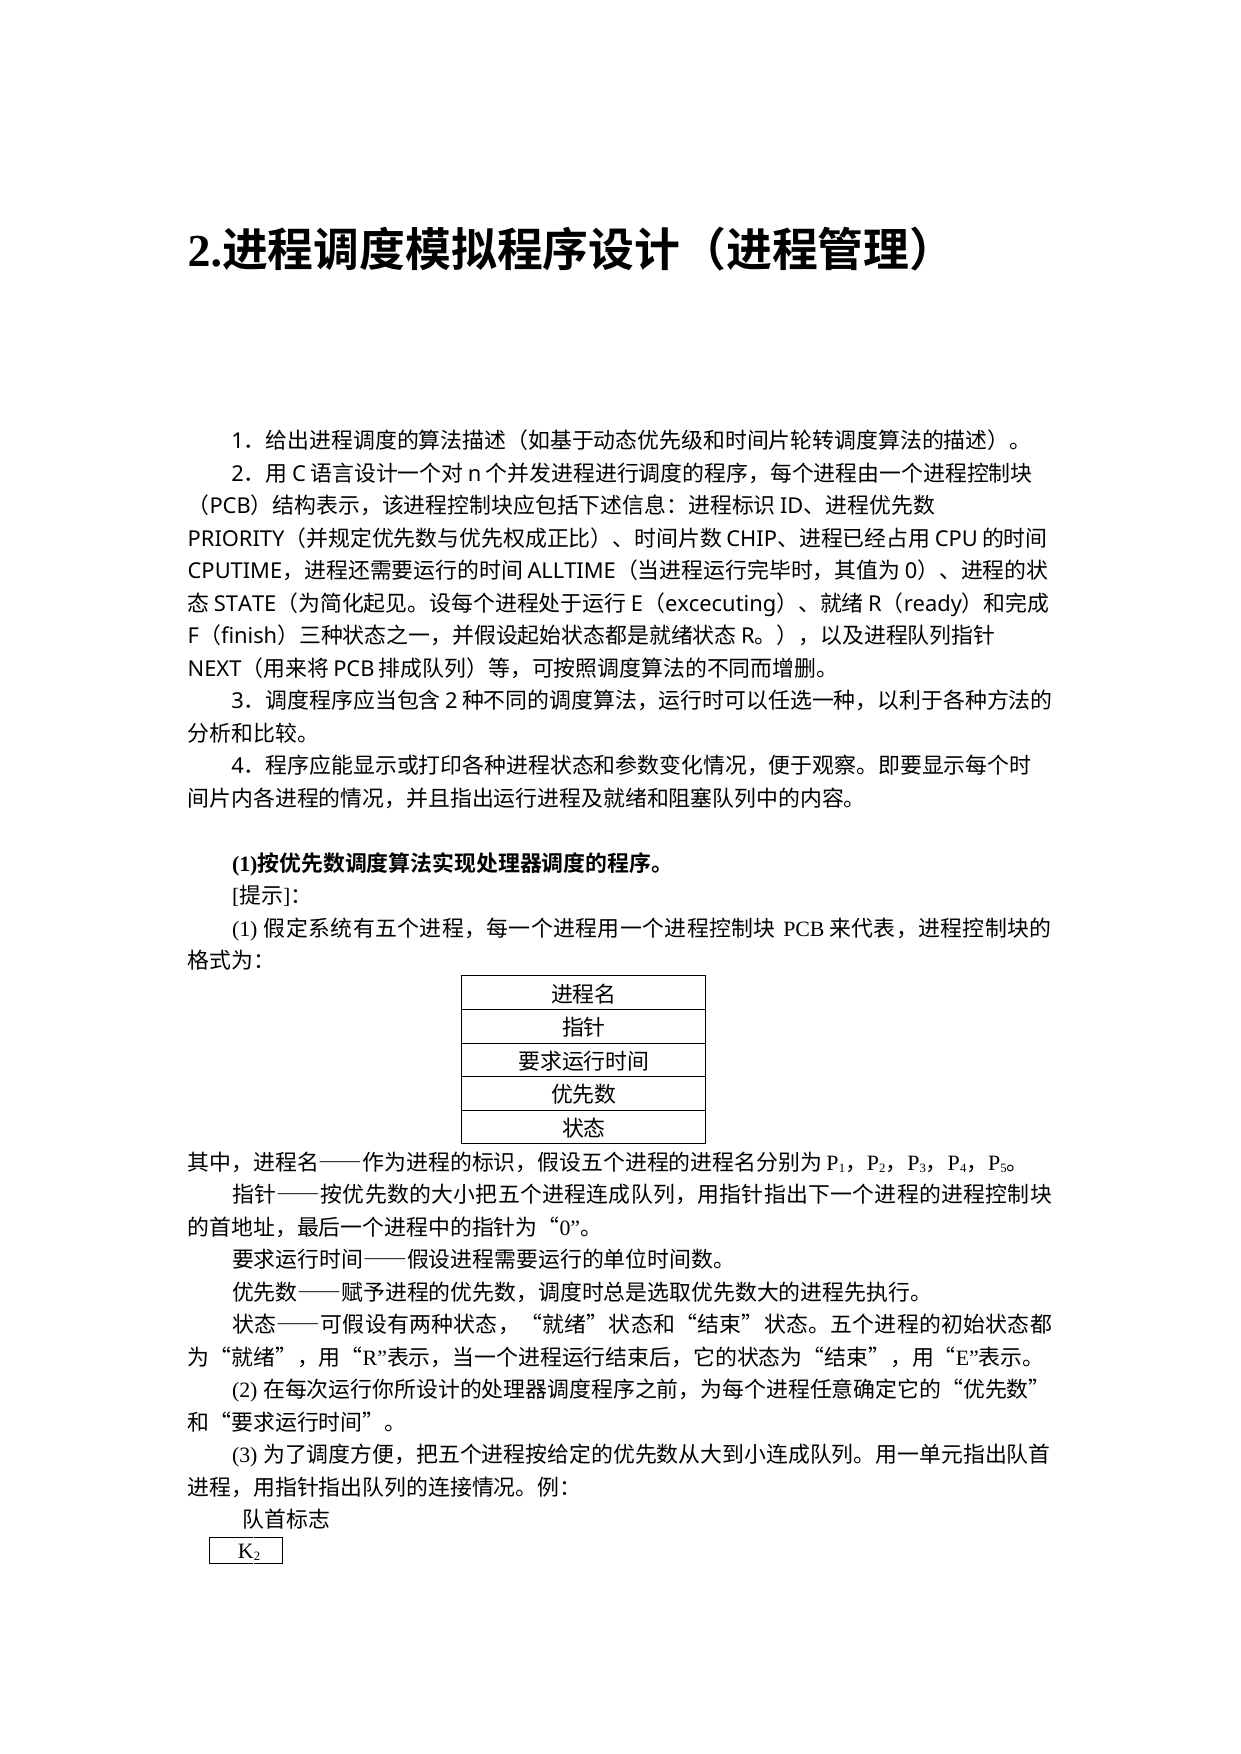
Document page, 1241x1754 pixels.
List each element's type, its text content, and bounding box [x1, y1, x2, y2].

text (3) 为了调度方便，把五个进程按给定的优先数从大到小连成队列。用一单元指出队首进程，用指针指出队列的连接情况。例： [187, 1437, 1053, 1502]
text 4．程序应能显示或打印各种进程状态和参数变化情况，便于观察。即要显示每个时间片内各进程的情况，并且指出运行进程及就绪和阻塞队列中的内容。 [187, 748, 1053, 813]
text 要求运行时间——假设进程需要运行的单位时间数。 [187, 1242, 1053, 1274]
text 1．给出进程调度的算法描述（如基于动态优先级和时间片轮转调度算法的描述）。 [187, 423, 1053, 455]
text (1) 假定系统有五个进程，每一个进程用一个进程控制块PCB来代表，进程控制块的格式为： [187, 910, 1053, 975]
text 指针——按优先数的大小把五个进程连成队列，用指针指出下一个进程的进程控制块的首地址，最后一个进程中的指针为“0”。 [187, 1177, 1053, 1242]
text 优先数——赋予进程的优先数，调度时总是选取优先数大的进程先执行。 [187, 1274, 1053, 1307]
text (1)按优先数调度算法实现处理器调度的程序。 [187, 845, 1053, 878]
text 状态——可假设有两种状态，“就绪”状态和“结束”状态。五个进程的初始状态都为“就绪”，用“R”表示，当一个进程运行结束后，它的状态为“结束”，用“E”表示。 [187, 1307, 1053, 1372]
table_header 进程名 [462, 976, 705, 1009]
text [提示]： [187, 878, 1053, 910]
table_cell 优先数 [462, 1077, 705, 1109]
text (2) 在每次运行你所设计的处理器调度程序之前，为每个进程任意确定它的“优先数”和“要求运行时间”。 [187, 1372, 1053, 1437]
table_cell 指针 [462, 1010, 705, 1042]
table_cell 要求运行时间 [462, 1044, 705, 1076]
subtitle 2.进程调度模拟程序设计（进程管理） [187, 197, 1053, 295]
text 队首标志 [187, 1502, 1053, 1534]
table_cell 状态 [462, 1111, 705, 1143]
text 其中，进程名——作为进程的标识，假设五个进程的进程名分别为P1，P2，P3，P4，P5。 [187, 1144, 1053, 1177]
text 3．调度程序应当包含2种不同的调度算法，运行时可以任选一种，以利于各种方法的分析和比较。 [187, 683, 1053, 748]
text 2．用C语言设计一个对n个并发进程进行调度的程序，每个进程由一个进程控制块（PCB）结构表示，该进程控制块应包括下述信息：进程标识ID、进程优先数PRIORITY（并规定优先数与优先权成正比）、时间片数CHIP、进程已经占用CPU的时间CPUTIME，进程还需要运行的时间ALLTIME（当进程运行完毕时，其值为0）、进程的状态STATE（为简化起见。设每个进程处于运行E（excecuting）、就绪R（ready）和完成F（finish）三种状态之一，并假设起始状态都是就绪状态R。），以及进程队列指针NEXT（用来将PCB排成队列）等，可按照调度算法的不同而增删。 [187, 455, 1053, 683]
